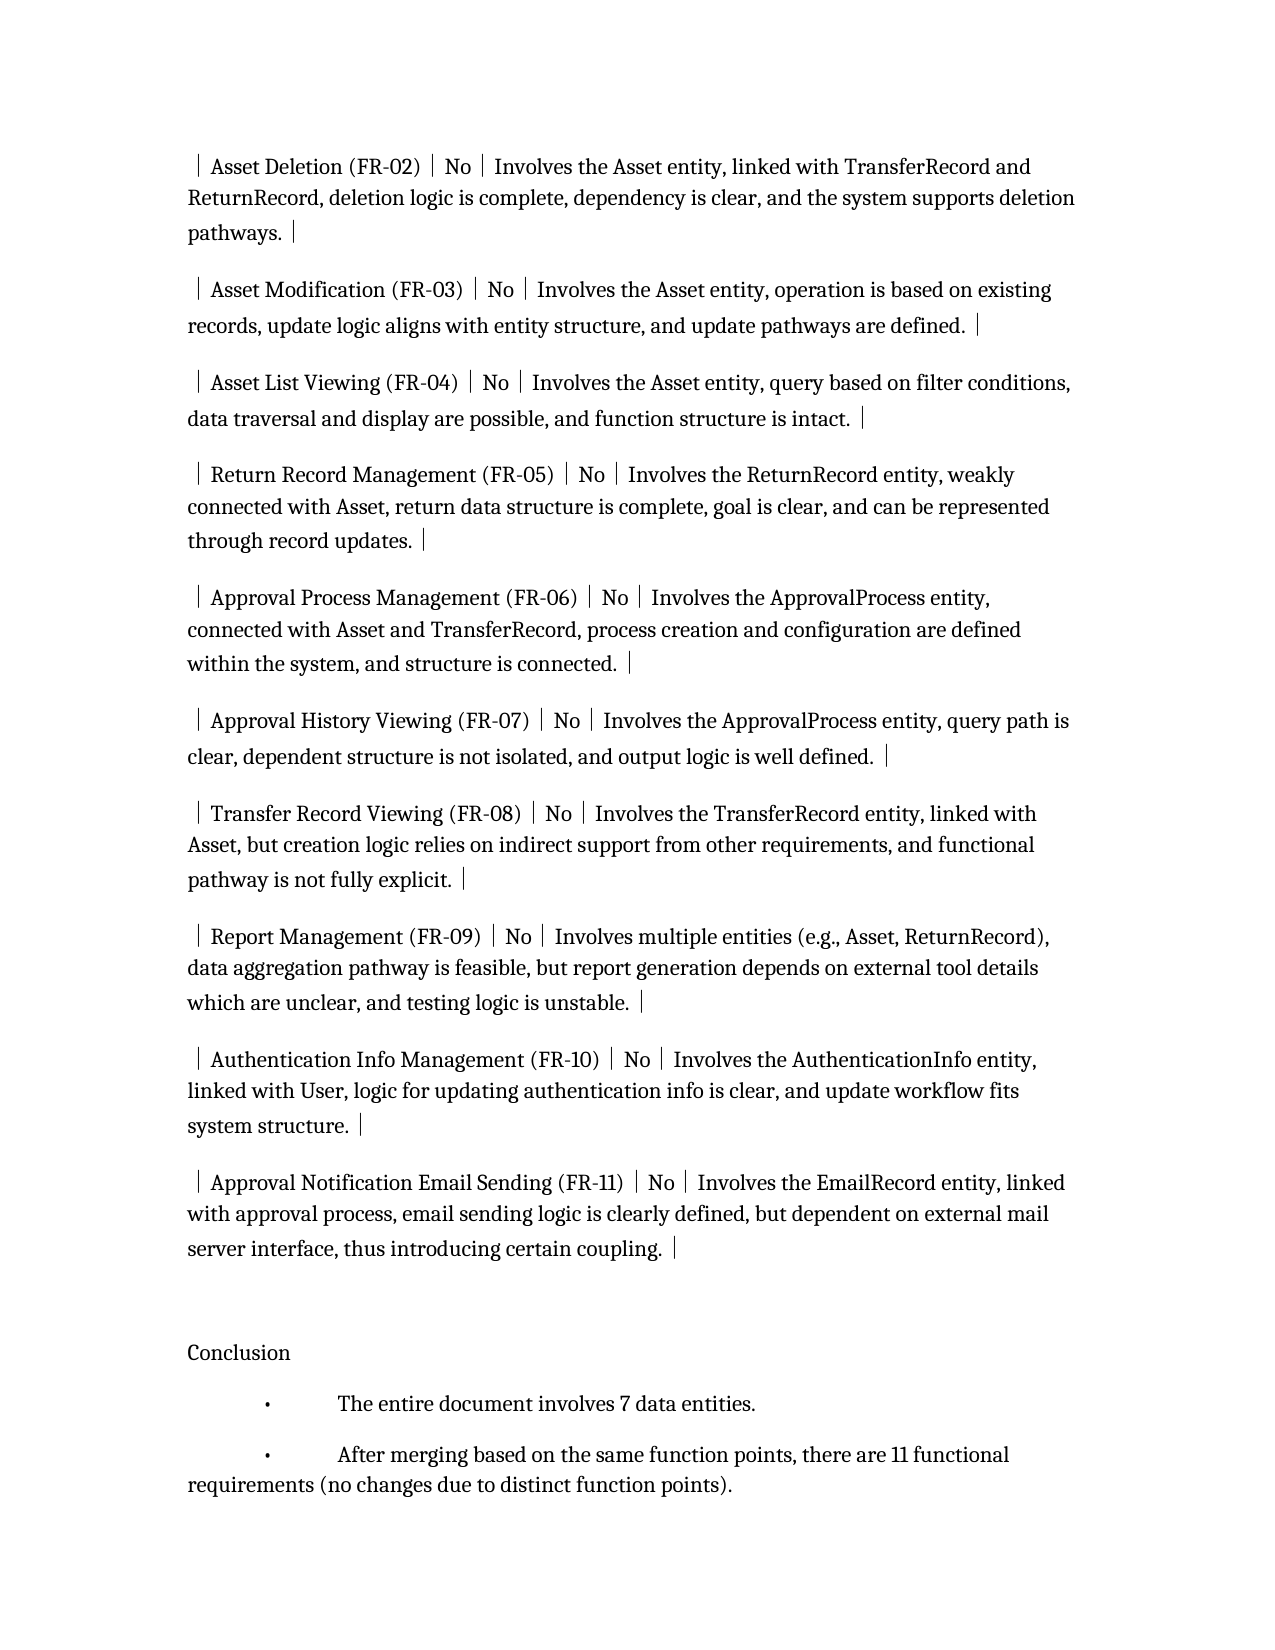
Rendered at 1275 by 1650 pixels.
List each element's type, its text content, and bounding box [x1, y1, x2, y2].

text ｜Return Record Management (FR-05)｜No｜Involves the ReturnRecord entity, weakly connected with Asset, return data structure is complete, goal is clear, and can be represented through record updates.｜ [187, 458, 1087, 556]
text ｜Asset List Viewing (FR-04)｜No｜Involves the Asset entity, query based on filter conditions, data traversal and display are possible, and function structure is intact.｜ [187, 366, 1087, 433]
text Conclusion [187, 1339, 1087, 1366]
text • The entire document involves 7 data entities. [187, 1391, 1087, 1417]
text ｜Transfer Record Viewing (FR-08)｜No｜Involves the TransferRecord entity, linked with Asset, but creation logic relies on indirect support from other requirements, and functional pathway is not fully explicit.｜ [187, 797, 1087, 894]
text ｜Asset Modification (FR-03)｜No｜Involves the Asset entity, operation is based on existing records, update logic aligns with entity structure, and update pathways are defined.｜ [187, 273, 1087, 340]
text ｜Approval History Viewing (FR-07)｜No｜Involves the ApprovalProcess entity, query path is clear, dependent structure is not isolated, and output logic is well defined.｜ [187, 704, 1087, 771]
text ｜Authentication Info Management (FR-10)｜No｜Involves the AuthenticationInfo entity, linked with User, logic for updating authentication info is clear, and update workflow fits system structure.｜ [187, 1043, 1087, 1140]
text ｜Approval Process Management (FR-06)｜No｜Involves the ApprovalProcess entity, connected with Asset and TransferRecord, process creation and configuration are defined within the system, and structure is connected.｜ [187, 581, 1087, 679]
text ｜Report Management (FR-09)｜No｜Involves multiple entities (e.g., Asset, ReturnRecord), data aggregation pathway is feasible, but report generation depends on external tool details which are unclear, and testing logic is unstable.｜ [187, 920, 1087, 1017]
text ｜Asset Deletion (FR-02)｜No｜Involves the Asset entity, linked with TransferRecord and ReturnRecord, deletion logic is complete, dependency is clear, and the system supports deletion pathways.｜ [187, 150, 1087, 247]
text ｜Approval Notification Email Sending (FR-11)｜No｜Involves the EmailRecord entity, linked with approval process, email sending logic is clearly defined, but dependent on external mail server interface, thus introducing certain coupling.｜ [187, 1166, 1087, 1263]
text • After merging based on the same function points, there are 11 functional requirements (no changes due to distinct function points). [187, 1442, 1087, 1498]
